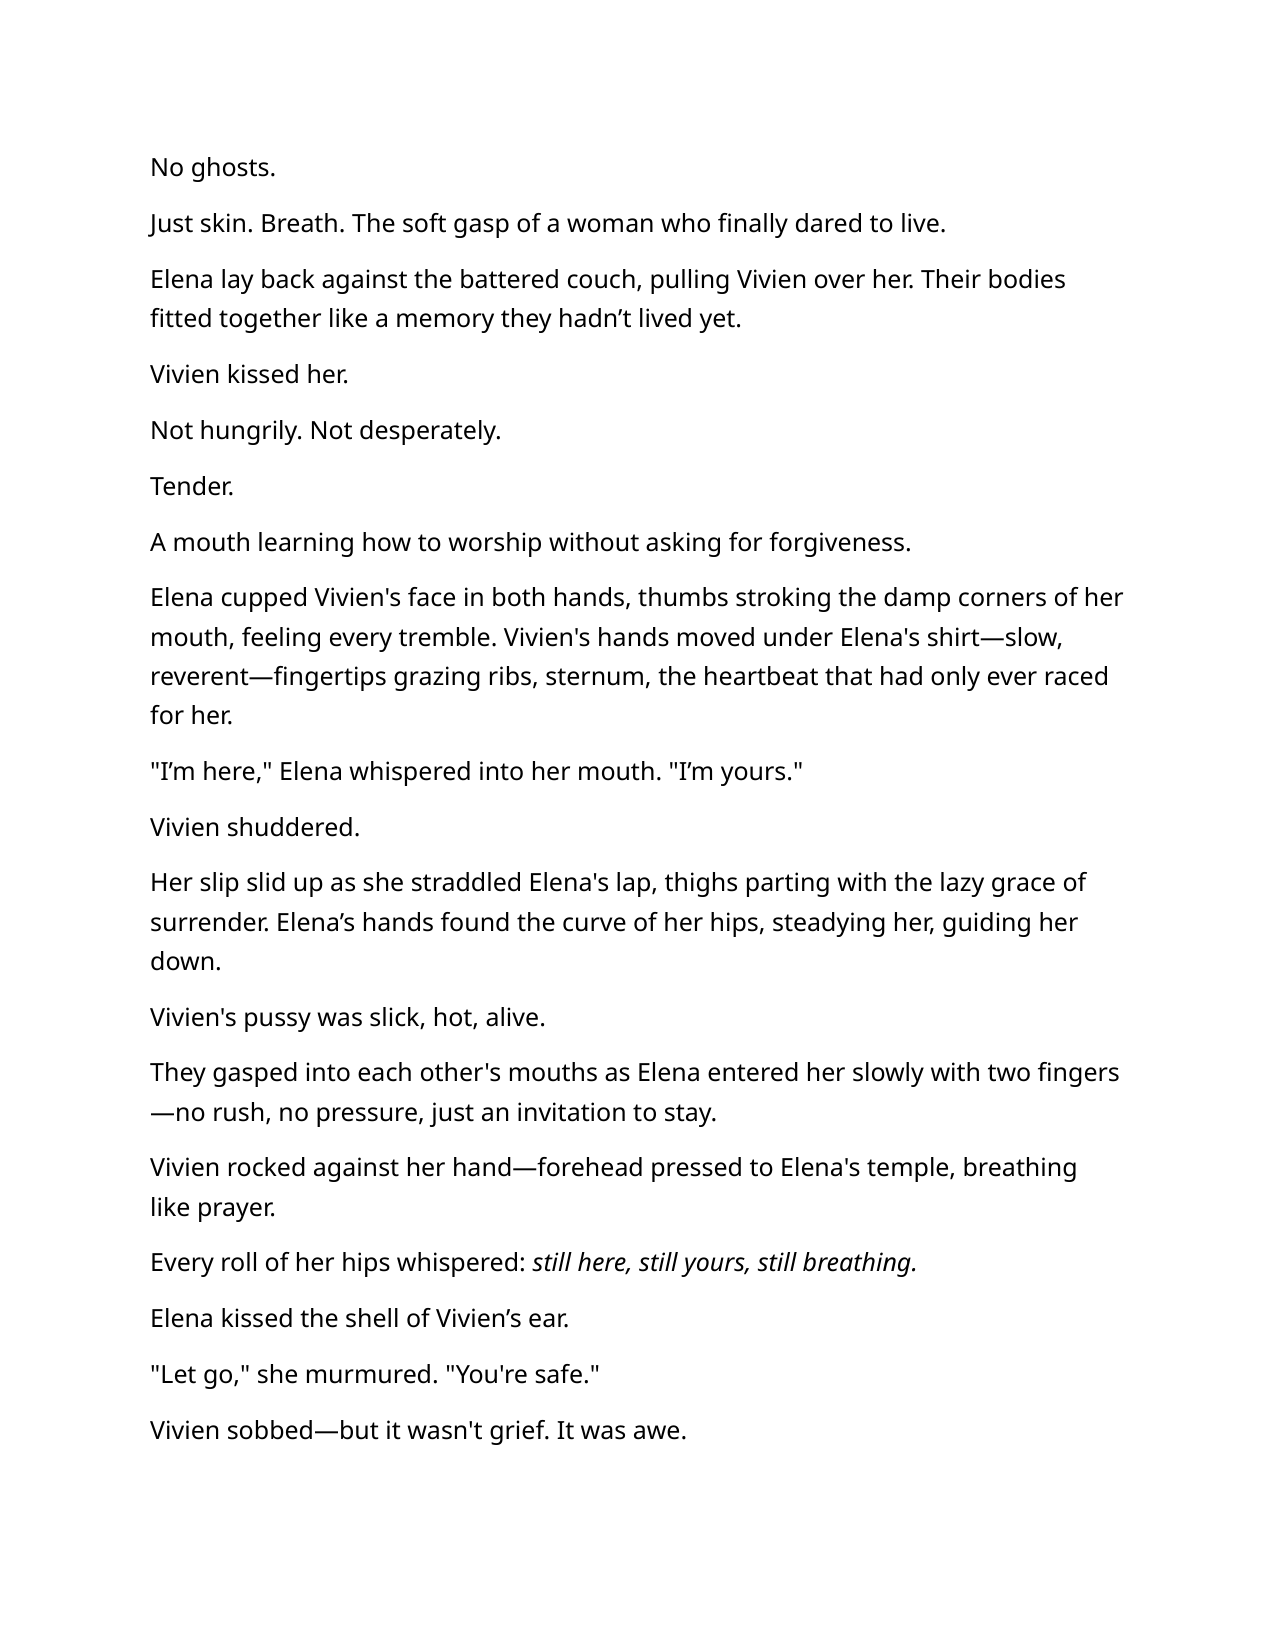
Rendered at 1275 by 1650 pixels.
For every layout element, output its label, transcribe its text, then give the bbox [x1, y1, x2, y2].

text No ghosts. [150, 150, 1125, 184]
text Her slip slid up as she straddled Elena's lap, thighs parting with the lazy grace of surrender. Elena’s hands found the curve of her hips, steadying her, guiding her down. [150, 865, 1125, 977]
text Vivien's pussy was slick, hot, alive. [150, 999, 1125, 1033]
text "I’m here," Elena whispered into her mouth. "I’m yours." [150, 753, 1125, 787]
text Vivien sobbed—but it wasn't grief. It was awe. [150, 1412, 1125, 1447]
text Just skin. Breath. The soft gasp of a woman who finally dared to live. [150, 206, 1125, 240]
text Tender. [150, 468, 1125, 502]
text Elena lay back against the battered couch, pulling Vivien over her. Their bodies fitted together like a memory they hadn’t lived yet. [150, 262, 1125, 335]
text Elena kissed the shell of Vivien’s ear. [150, 1301, 1125, 1335]
text Vivien rocked against her hand—forehead pressed to Elena's temple, breathing like prayer. [150, 1150, 1125, 1223]
text Not hungrily. Not desperately. [150, 412, 1125, 447]
text Every roll of her hips whispered: still here, still yours, still breathing. [150, 1245, 1125, 1279]
text Vivien shuddered. [150, 809, 1125, 843]
text "Let go," she murmured. "You're safe." [150, 1357, 1125, 1391]
text A mouth learning how to worship without asking for forgiveness. [150, 524, 1125, 558]
text Vivien kissed her. [150, 357, 1125, 391]
text They gasped into each other's mouths as Elena entered her slowly with two fingers—no rush, no pressure, just an invitation to stay. [150, 1055, 1125, 1128]
text Elena cupped Vivien's face in both hands, thumbs stroking the damp corners of her mouth, feeling every tremble. Vivien's hands moved under Elena's shirt—slow, reverent—fingertips grazing ribs, sternum, the heartbeat that had only ever raced for her. [150, 580, 1125, 732]
